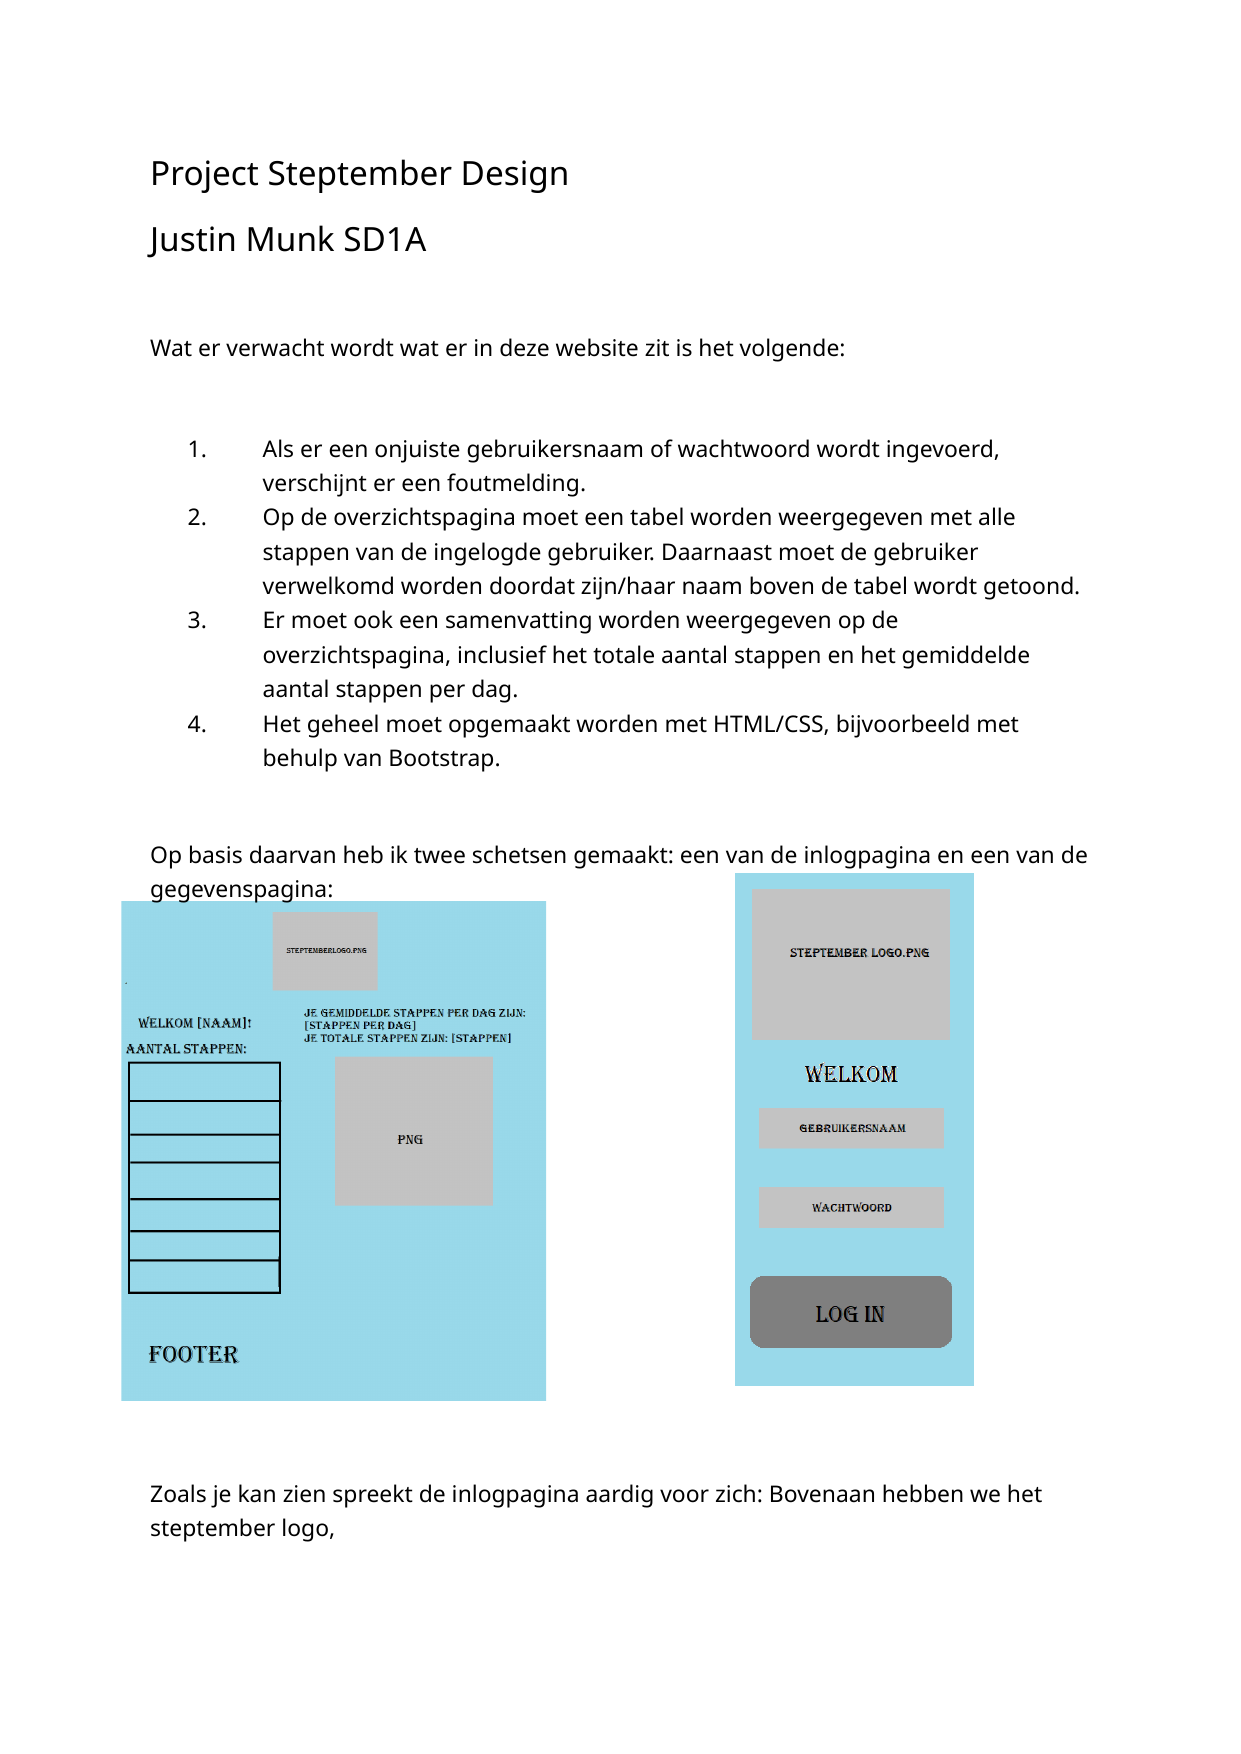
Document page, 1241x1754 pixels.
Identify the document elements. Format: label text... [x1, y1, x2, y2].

text Project Steptember Design [150, 150, 1090, 195]
picture [735, 904, 974, 1386]
list Op de overzichtspagina moet een tabel worden weergegeven met alle stappen van de ingelogde gebruiker. Daarnaast moet de gebruiker verwelkomd worden doordat zijn/haar naam boven de tabel wordt getoond. [187, 501, 1090, 601]
list Als er een onjuiste gebruikersnaam of wachtwoord wordt ingevoerd, verschijnt er een foutmelding. [187, 432, 1090, 498]
picture [121, 901, 547, 1401]
list Het geheel moet opgemaakt worden met HTML/CSS, bijvoorbeeld met behulp van Bootstrap. [187, 707, 1090, 773]
text Op basis daarvan heb ik twee schetsen gemaakt: een van de inlogpagina en een van de gegevenspagina: [150, 839, 1090, 904]
text Zoals je kan zien spreekt de inlogpagina aardig voor zich: Bovenaan hebben we het steptember logo, [150, 1478, 1090, 1543]
text Justin Munk SD1A [150, 216, 1090, 261]
text Wat er verwacht wordt wat er in deze website zit is het volgende: [150, 332, 1090, 363]
list Er moet ook een samenvatting worden weergegeven op de overzichtspagina, inclusief het totale aantal stappen en het gemiddelde aantal stappen per dag. [187, 604, 1090, 704]
